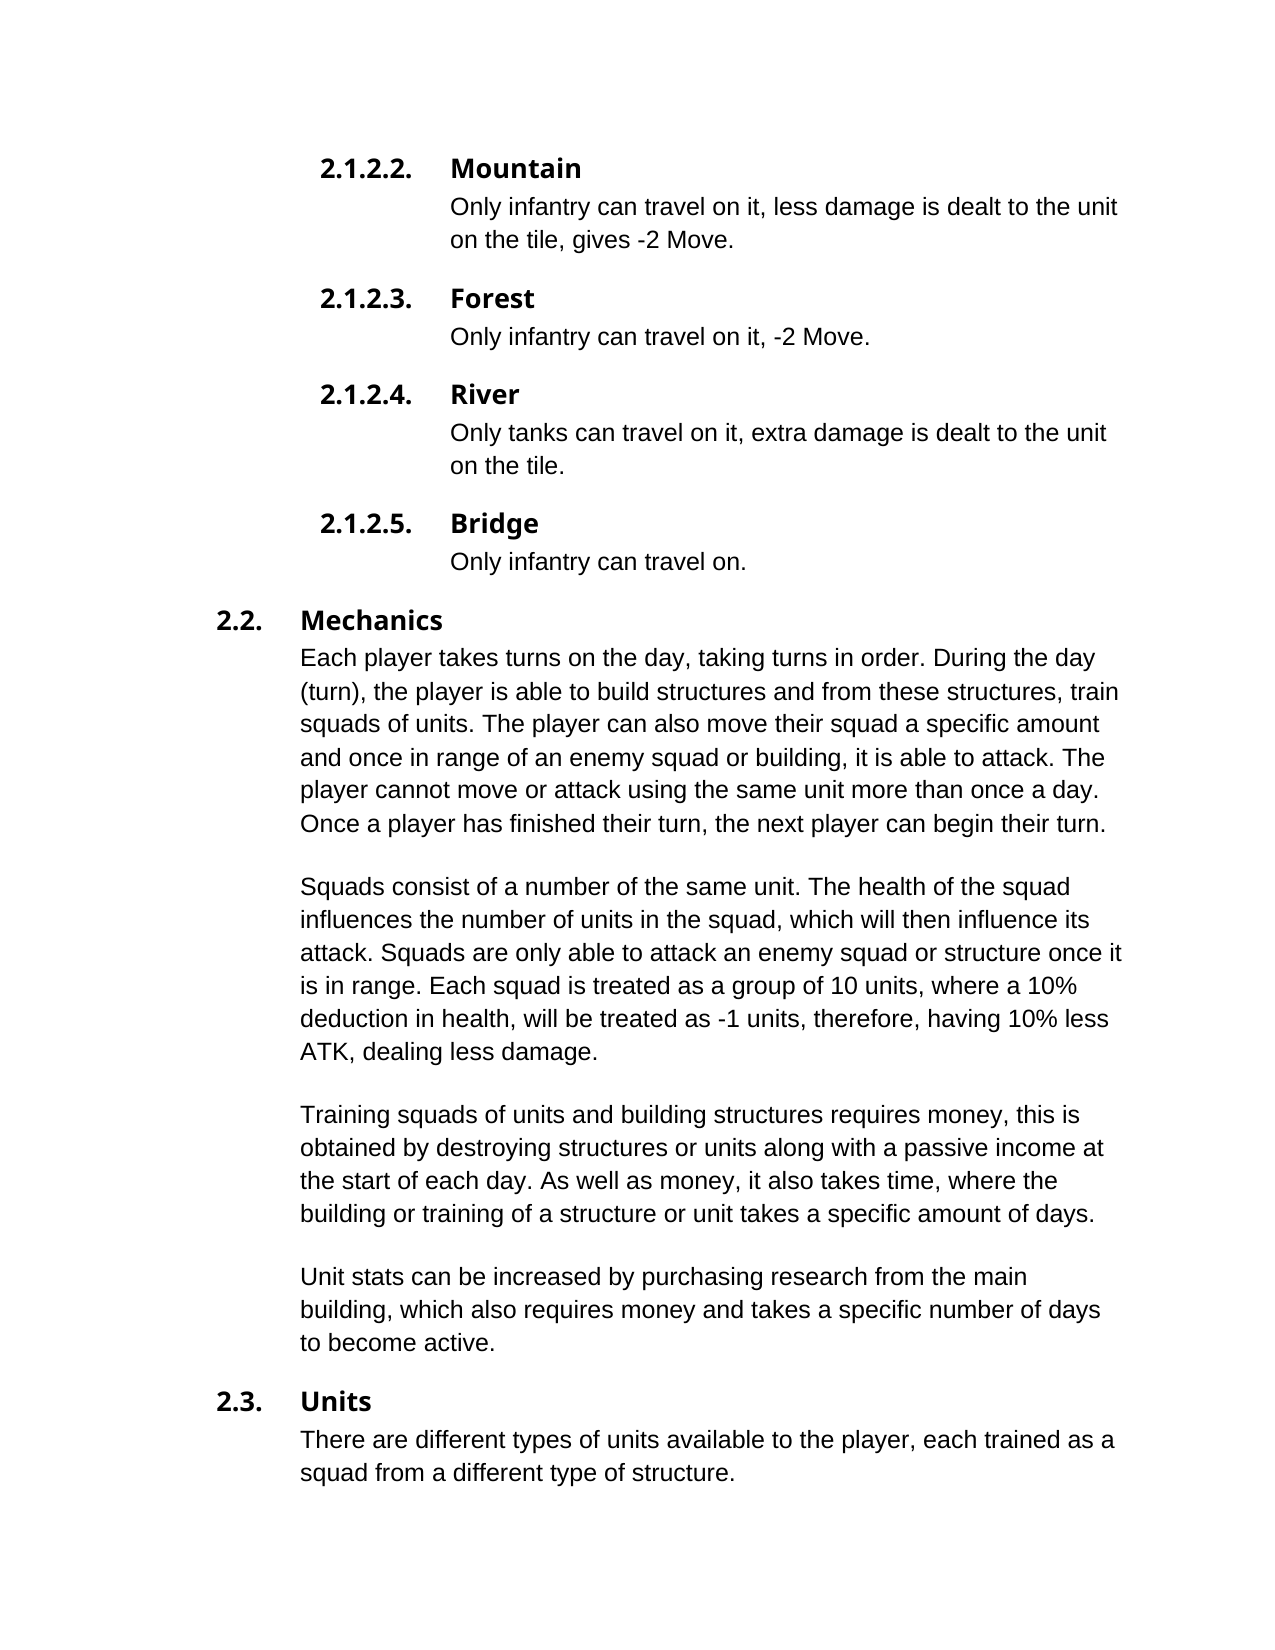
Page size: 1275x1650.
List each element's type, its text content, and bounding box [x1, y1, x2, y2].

text Each player takes turns on the day, taking turns in order. During the day (turn), the player is able to build structures and from these structures, train squads of units. The player can also move their squad a specific amount and once in range of an enemy squad or building, it is able to attack. The player cannot move or attack using the same unit more than once a day. Once a player has finished their turn, the next player can begin their turn. [300, 643, 1125, 837]
subtitle River [413, 376, 1125, 412]
subtitle Forest [413, 279, 1125, 316]
text Only infantry can travel on it, less damage is dealt to the unit on the tile, gives -2 Move. [450, 192, 1125, 254]
subtitle Mechanics [263, 601, 1125, 638]
text Only tanks can travel on it, extra damage is dealt to the unit on the tile. [450, 418, 1125, 480]
subtitle Units [263, 1382, 1125, 1419]
text Training squads of units and building structures requires money, this is obtained by destroying structures or units along with a passive income at the start of each day. As well as money, it also takes time, where the building or training of a structure or unit takes a specific amount of days. [300, 1100, 1125, 1228]
text There are different types of units available to the player, each trained as a squad from a different type of structure. [300, 1425, 1125, 1486]
text Only infantry can travel on. [450, 547, 1125, 576]
subtitle Mountain [413, 150, 1125, 187]
text Unit stats can be increased by purchasing research from the main building, which also requires money and takes a specific number of days to become active. [300, 1262, 1125, 1357]
text Squads consist of a number of the same unit. The health of the squad influences the number of units in the squad, which will then influence its attack. Squads are only able to attack an enemy squad or structure once it is in range. Each squad is treated as a group of 10 units, where a 10% deduction in health, will be treated as -1 units, therefore, having 10% less ATK, dealing less damage. [300, 872, 1125, 1066]
subtitle Bridge [413, 505, 1125, 542]
text Only infantry can travel on it, -2 Move. [450, 322, 1125, 350]
